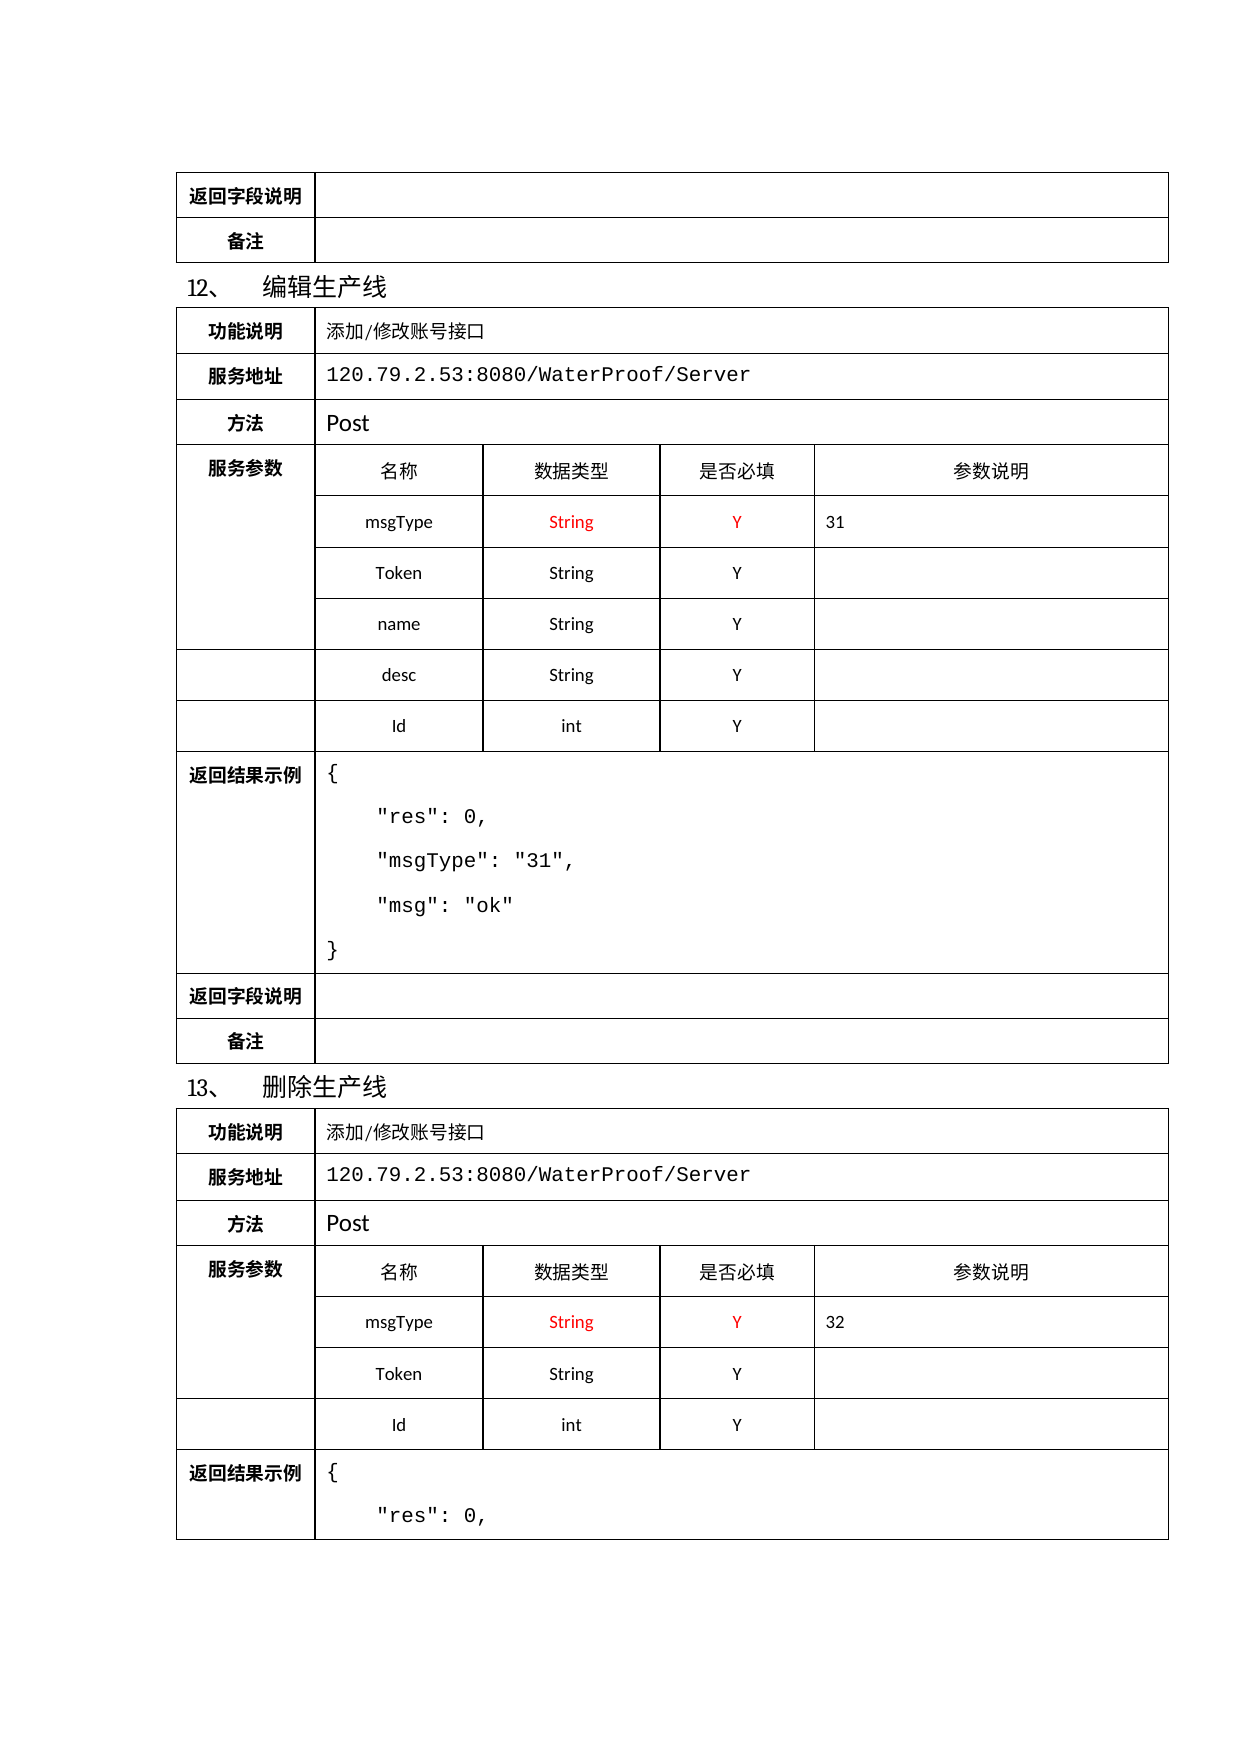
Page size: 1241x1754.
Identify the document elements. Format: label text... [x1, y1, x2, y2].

table_cell { "res": 0, "msgType": "31", "msg": "ok" } [316, 752, 1168, 972]
table_cell 返回结果示例 [177, 1450, 314, 1538]
table_cell 数据类型 [484, 445, 659, 495]
table_cell desc [316, 650, 482, 700]
table_cell [815, 1348, 1168, 1398]
list 删除生产线 [187, 1064, 1053, 1108]
table_cell Y [661, 599, 814, 649]
table_cell int [484, 701, 659, 751]
table_cell 服务参数 [177, 1246, 314, 1398]
table_cell [177, 1399, 314, 1449]
table_cell 返回字段说明 [177, 974, 314, 1018]
table_cell Y [661, 1297, 814, 1347]
table_cell 参数说明 [815, 1246, 1168, 1296]
table_cell name [316, 599, 482, 649]
table_cell 名称 [316, 445, 482, 495]
table_cell [815, 548, 1168, 598]
table_cell 服务地址 [177, 1154, 314, 1200]
table_cell 32 [815, 1297, 1168, 1347]
table_cell String [484, 496, 659, 547]
table_cell Id [316, 701, 482, 751]
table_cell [316, 1450, 1168, 1538]
table_cell String [484, 599, 659, 649]
table_cell 120.79.2.53:8080/WaterProof/Server [316, 1154, 1168, 1200]
table_cell 数据类型 [484, 1246, 659, 1296]
table_cell msgType [316, 496, 482, 547]
table_cell 方法 [177, 1201, 314, 1245]
table_header 功能说明 [177, 1109, 314, 1153]
table_cell [815, 1399, 1168, 1449]
table_cell 备注 [177, 1019, 314, 1063]
table_cell 返回字段说明 [177, 173, 314, 217]
table_cell 120.79.2.53:8080/WaterProof/Server [316, 354, 1168, 399]
table_cell [815, 650, 1168, 700]
table_header 功能说明 [177, 308, 314, 352]
table_cell msgType [316, 1297, 482, 1347]
table_cell Y [661, 701, 814, 751]
table_cell 名称 [316, 1246, 482, 1296]
table_cell [316, 974, 1168, 1018]
table_cell 服务地址 [177, 354, 314, 399]
table_cell [177, 650, 314, 700]
table_cell Token [316, 548, 482, 598]
table_cell String [484, 1297, 659, 1347]
table_cell 方法 [177, 400, 314, 444]
table_cell Y [661, 496, 814, 547]
table_header 添加/修改账号接口 [316, 308, 1168, 352]
table_cell [316, 1019, 1168, 1063]
table_cell 是否必填 [661, 445, 814, 495]
table_cell String [484, 1348, 659, 1398]
table_cell Y [661, 548, 814, 598]
table_cell 服务参数 [177, 445, 314, 649]
table_cell Y [661, 1348, 814, 1398]
table_cell String [484, 650, 659, 700]
table_cell Y [661, 650, 814, 700]
table_cell Token [316, 1348, 482, 1398]
table_cell Id [316, 1399, 482, 1449]
table_cell [815, 701, 1168, 751]
table_cell Post [316, 400, 1168, 444]
table_cell 参数说明 [815, 445, 1168, 495]
table_cell [815, 599, 1168, 649]
table_cell 备注 [177, 218, 314, 262]
table_cell String [484, 548, 659, 598]
table_cell [177, 701, 314, 751]
table_cell [316, 173, 1168, 217]
table_cell 返回结果示例 [177, 752, 314, 972]
table_cell 31 [815, 496, 1168, 547]
list 编辑生产线 [187, 263, 1053, 307]
table_cell Post [316, 1201, 1168, 1245]
table_cell int [484, 1399, 659, 1449]
table_cell Y [661, 1399, 814, 1449]
table_header 添加/修改账号接口 [316, 1109, 1168, 1153]
table_cell 是否必填 [661, 1246, 814, 1296]
table_cell [316, 218, 1168, 262]
